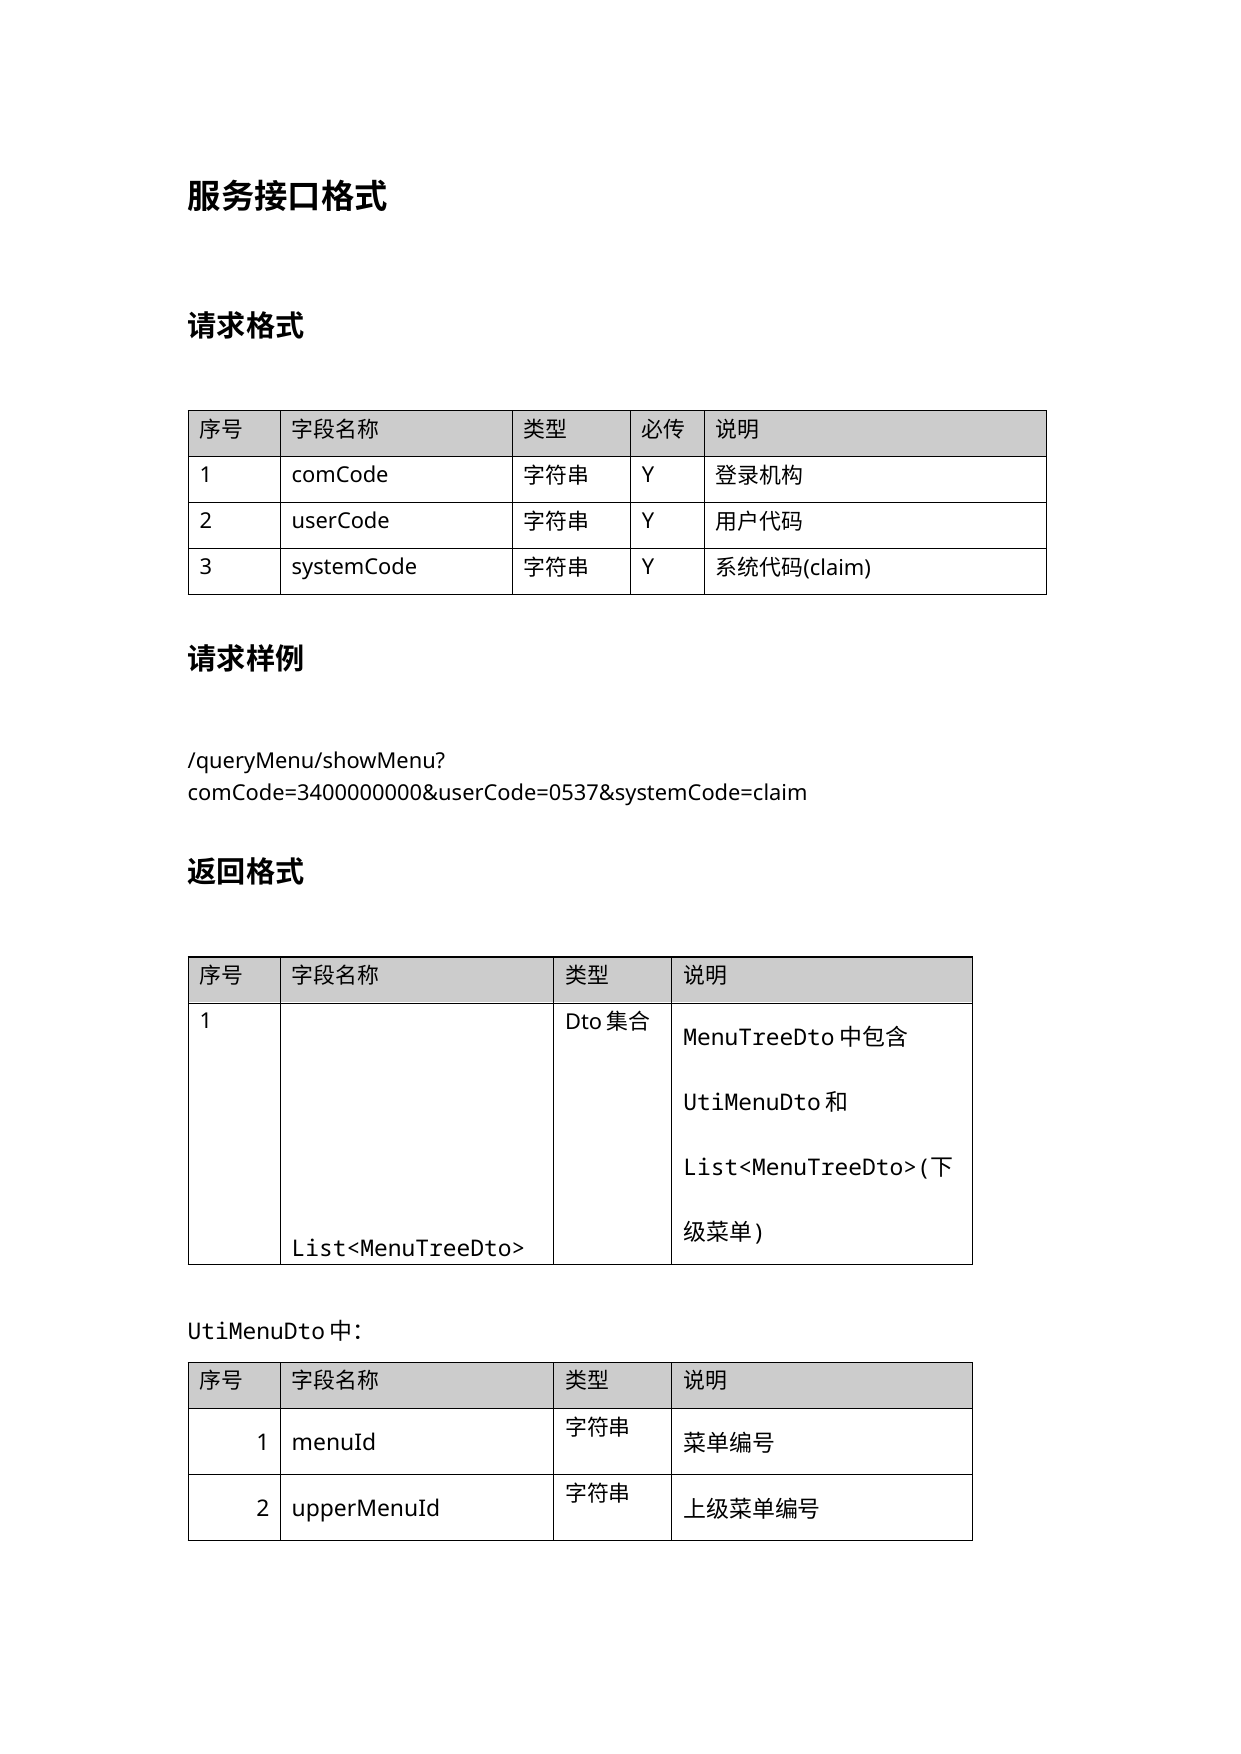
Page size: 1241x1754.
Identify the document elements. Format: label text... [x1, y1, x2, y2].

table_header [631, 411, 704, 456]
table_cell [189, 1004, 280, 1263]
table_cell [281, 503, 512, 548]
text UtiMenuDto中： [187, 1297, 1053, 1362]
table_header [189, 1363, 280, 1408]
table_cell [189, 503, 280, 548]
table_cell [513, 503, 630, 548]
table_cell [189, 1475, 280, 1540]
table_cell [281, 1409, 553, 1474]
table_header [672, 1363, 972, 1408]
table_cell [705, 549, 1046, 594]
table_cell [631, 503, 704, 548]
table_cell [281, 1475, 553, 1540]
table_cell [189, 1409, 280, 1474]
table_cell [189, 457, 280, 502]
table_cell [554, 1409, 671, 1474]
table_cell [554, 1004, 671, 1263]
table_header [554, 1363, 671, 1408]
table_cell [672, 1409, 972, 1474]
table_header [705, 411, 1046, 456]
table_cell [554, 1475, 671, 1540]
subtitle 服务接口格式 [187, 162, 1053, 227]
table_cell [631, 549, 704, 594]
text /queryMenu/showMenu?comCode=3400000000&userCode=0537&systemCode=claim [187, 743, 1053, 808]
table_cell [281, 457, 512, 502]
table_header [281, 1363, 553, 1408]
subtitle 返回格式 [187, 837, 1053, 902]
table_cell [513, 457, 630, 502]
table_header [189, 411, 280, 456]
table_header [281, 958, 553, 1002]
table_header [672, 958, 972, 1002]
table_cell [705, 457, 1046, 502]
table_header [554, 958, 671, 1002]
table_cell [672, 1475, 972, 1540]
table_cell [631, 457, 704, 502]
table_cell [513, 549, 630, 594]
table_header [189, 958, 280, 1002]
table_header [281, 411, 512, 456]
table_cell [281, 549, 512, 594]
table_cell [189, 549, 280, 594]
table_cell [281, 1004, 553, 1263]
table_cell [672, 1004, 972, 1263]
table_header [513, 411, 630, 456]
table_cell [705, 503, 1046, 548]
subtitle 请求格式 [187, 291, 1053, 356]
subtitle 请求样例 [187, 624, 1053, 689]
